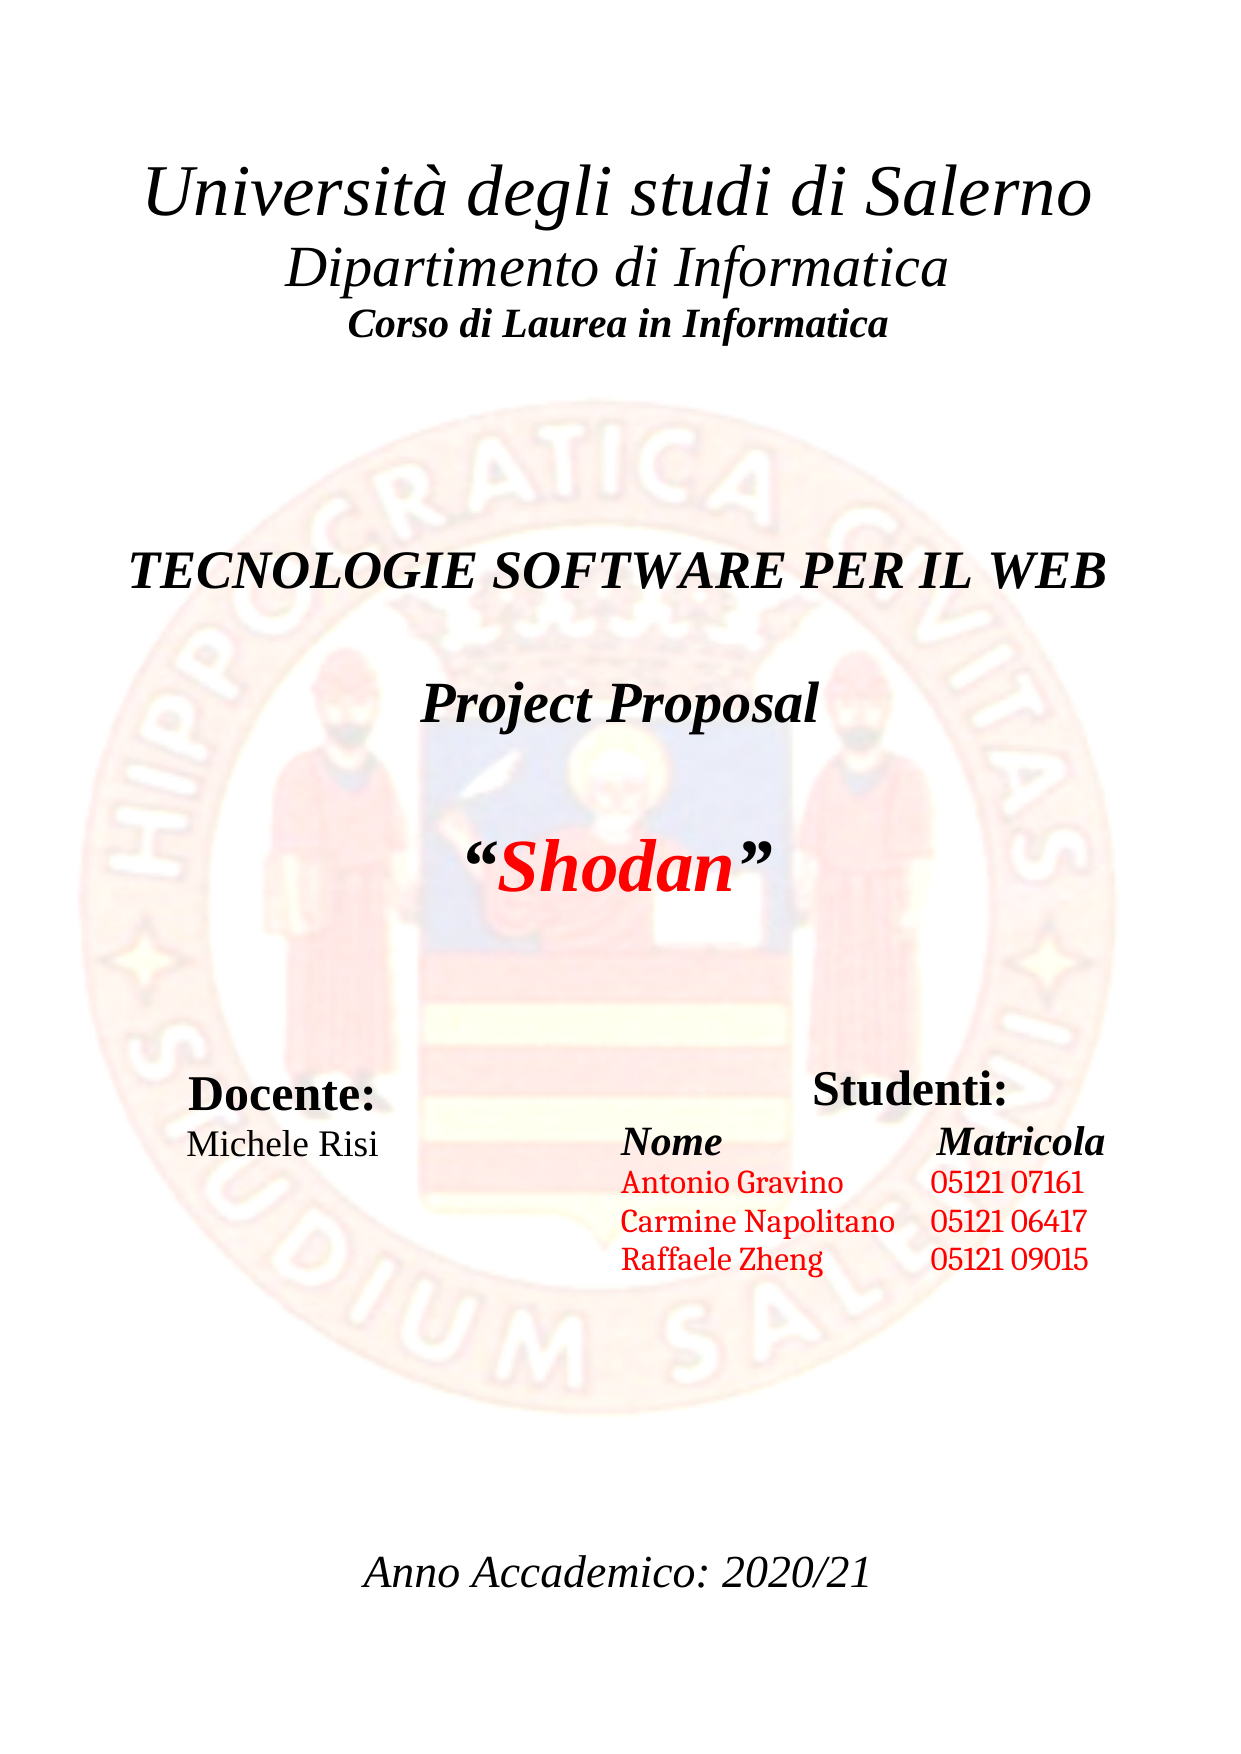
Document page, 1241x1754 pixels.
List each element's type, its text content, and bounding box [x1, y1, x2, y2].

subtitle Project Proposal [118, 667, 1122, 734]
title Università degli studi di Salerno [118, 148, 1122, 231]
title Dipartimento di Informatica [118, 231, 1122, 298]
subtitle Anno Accademico: 2020/21 [118, 1544, 1122, 1597]
subtitle Corso di Laurea in Informatica [118, 298, 1122, 346]
subtitle “Shodan” [118, 821, 1122, 907]
subtitle TECNOLOGIE SOFTWARE PER IL WEB [118, 538, 1122, 600]
